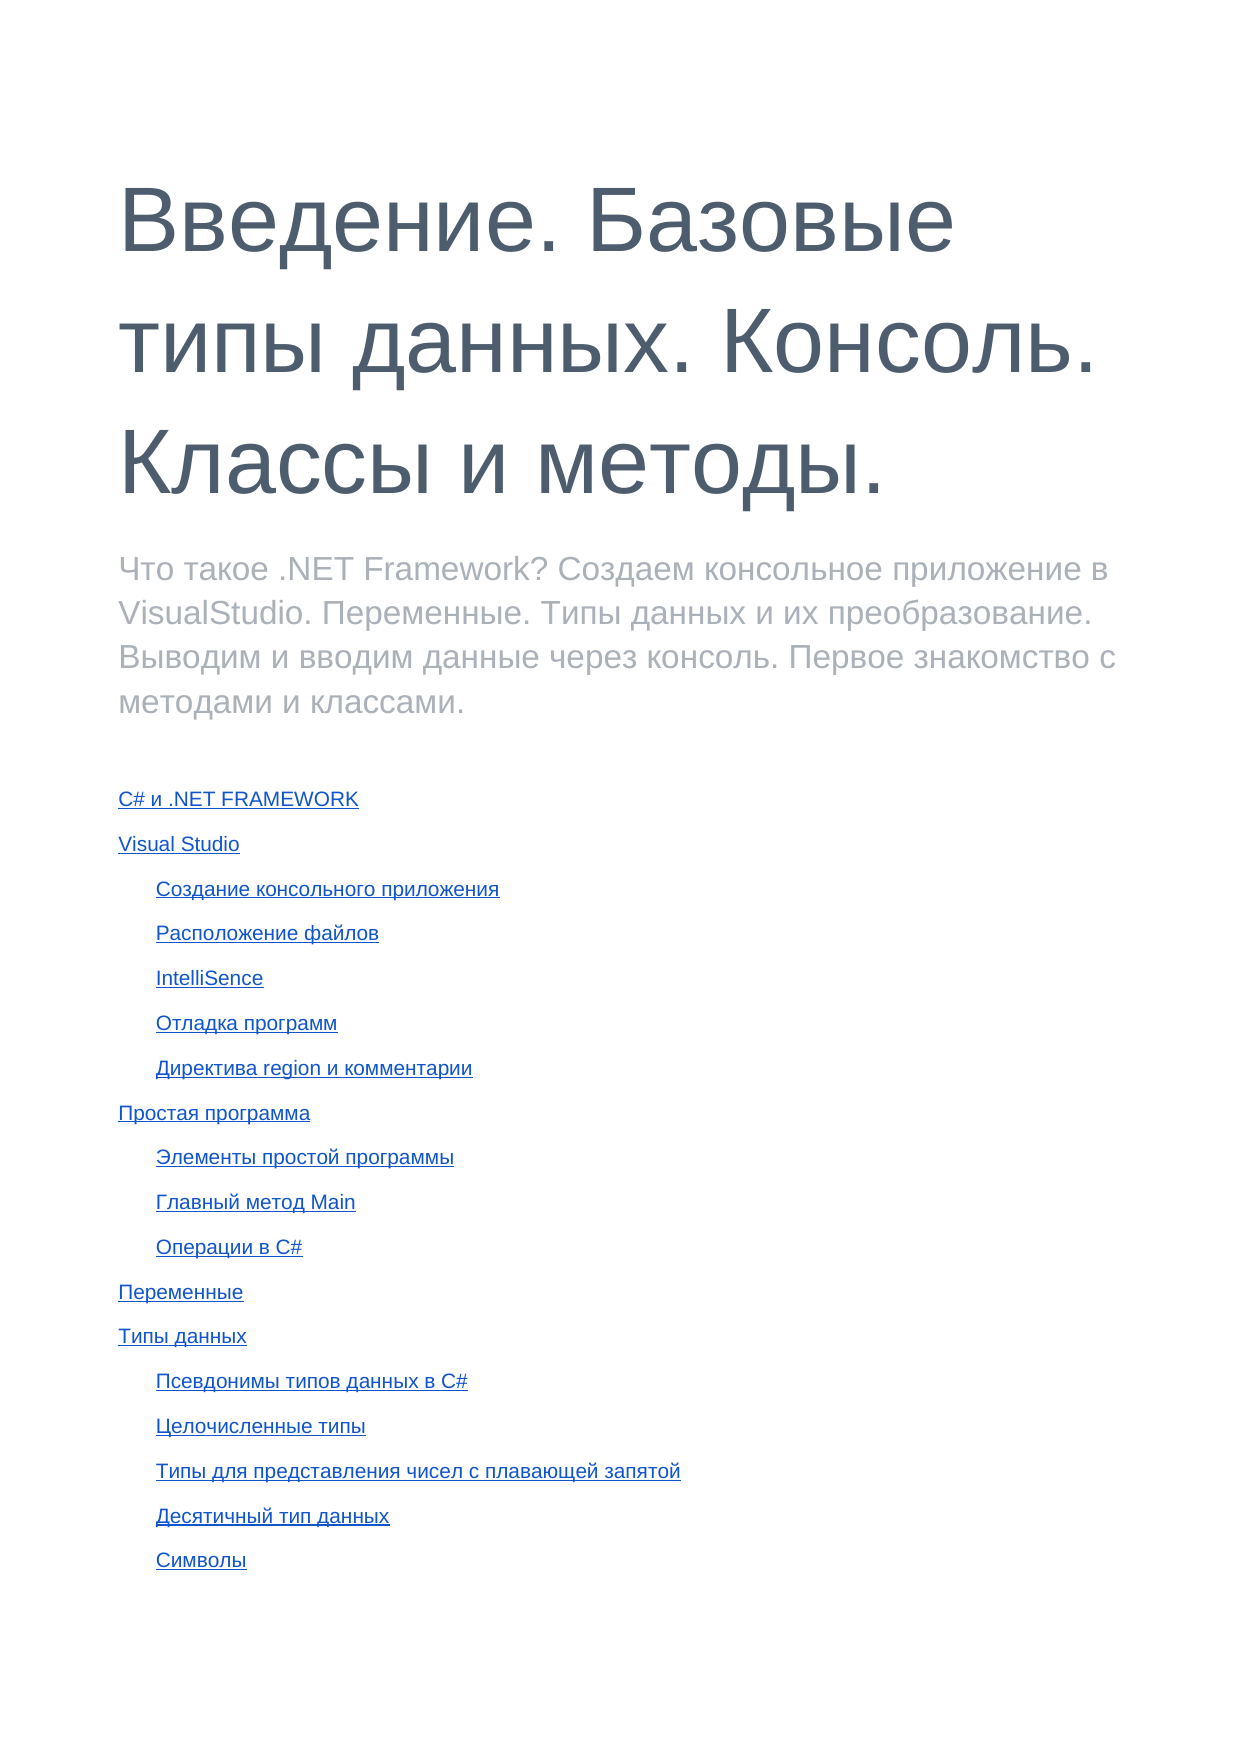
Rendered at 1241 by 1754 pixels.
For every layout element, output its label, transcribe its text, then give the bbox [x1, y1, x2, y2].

text Десятичный тип данных [156, 1503, 1122, 1527]
text Расположение файлов [156, 921, 1122, 945]
text Создание консольного приложения [156, 876, 1122, 900]
text Переменные [118, 1279, 1122, 1303]
text Целочисленные типы [156, 1414, 1122, 1438]
text IntelliSence [156, 966, 1122, 990]
text Visual Studio [118, 832, 1122, 856]
subtitle Что такое .NET Framework? Создаем консольное приложение в VisualStudio. Переменные. Типы данных и их преобразование. Выводим и вводим данные через консоль. Первое знакомство с методами и классами. [118, 549, 1122, 720]
title Введение. Базовые типы данных. Консоль. Классы и методы. [118, 165, 1122, 513]
text Директива region и комментарии [156, 1056, 1122, 1079]
text Типы данных [118, 1324, 1122, 1348]
text Операции в C# [156, 1235, 1122, 1259]
text Простая программа [118, 1100, 1122, 1124]
text Типы для представления чисел с плавающей запятой [156, 1459, 1122, 1483]
text Псевдонимы типов данных в C# [156, 1369, 1122, 1393]
text Символы [156, 1548, 1122, 1572]
text Главный метод Main [156, 1190, 1122, 1214]
text C# и .NET FRAMEWORK [118, 787, 1122, 811]
text Элементы простой программы [156, 1145, 1122, 1169]
text Отладка программ [156, 1011, 1122, 1035]
